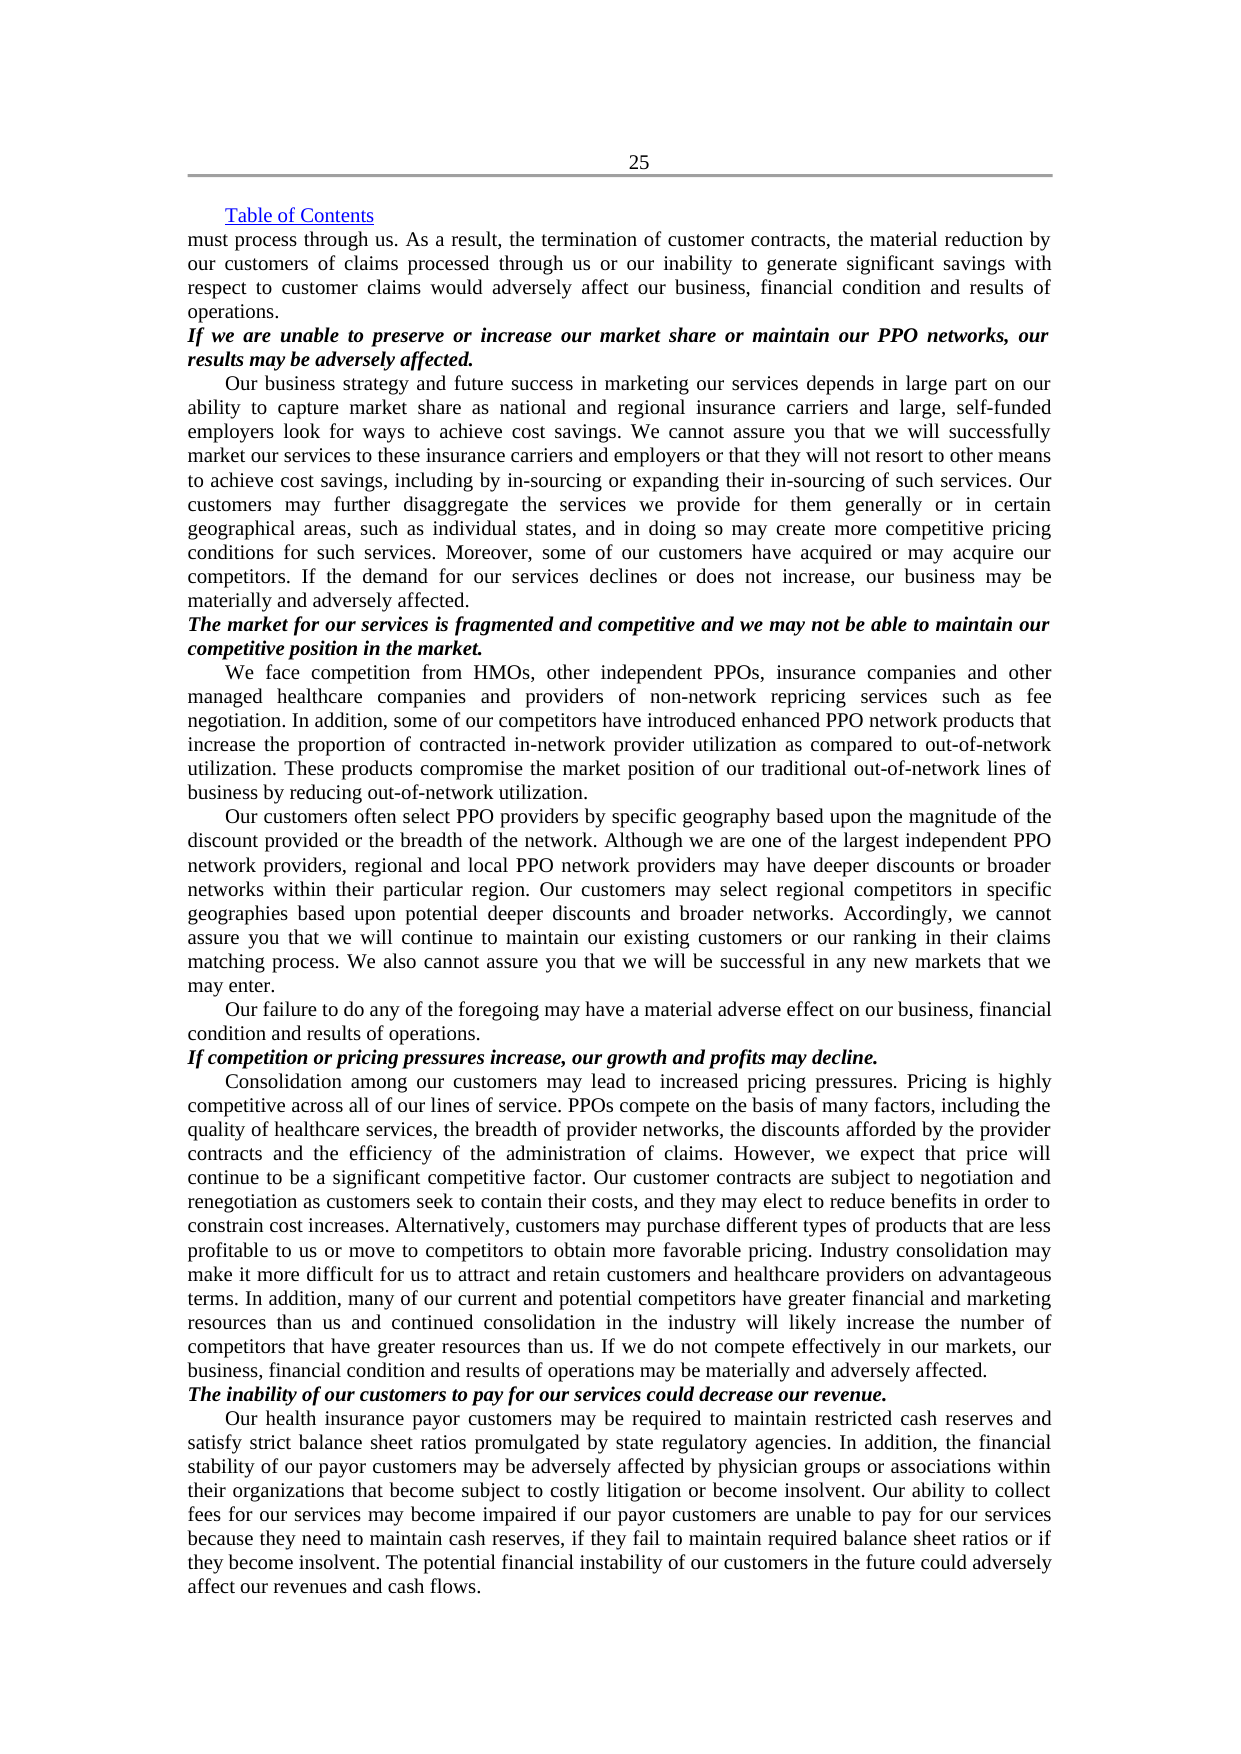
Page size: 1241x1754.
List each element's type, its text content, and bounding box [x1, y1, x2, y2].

text If we are unable to preserve or increase our market share or maintain our PPO networks, our results may be adversely affected. [187, 323, 1053, 371]
text must process through us. As a result, the termination of customer contracts, the material reduction by our customers of claims processed through us or our inability to generate significant savings with respect to customer claims would adversely affect our business, financial condition and results of operations. [187, 227, 1053, 323]
text The market for our services is fragmented and competitive and we may not be able to maintain our competitive position in the market. [187, 612, 1053, 660]
text The inability of our customers to pay for our services could decrease our revenue. [187, 1382, 1053, 1406]
text We face competition from HMOs, other independent PPOs, insurance companies and other managed healthcare companies and providers of non-network repricing services such as fee negotiation. In addition, some of our competitors have introduced enhanced PPO network products that increase the proportion of contracted in-network provider utilization as compared to out-of-network utilization. These products compromise the market position of our traditional out-of-network lines of business by reducing out-of-network utilization. [187, 660, 1053, 804]
text Consolidation among our customers may lead to increased pricing pressures. Pricing is highly competitive across all of our lines of service. PPOs compete on the basis of many factors, including the quality of healthcare services, the breadth of provider networks, the discounts afforded by the provider contracts and the efficiency of the administration of claims. However, we expect that price will continue to be a significant competitive factor. Our customer contracts are subject to negotiation and renegotiation as customers seek to contain their costs, and they may elect to reduce benefits in order to constrain cost increases. Alternatively, customers may purchase different types of products that are less profitable to us or move to competitors to obtain more favorable pricing. Industry consolidation may make it more difficult for us to attract and retain customers and healthcare providers on advantageous terms. In addition, many of our current and potential competitors have greater financial and marketing resources than us and continued consolidation in the industry will likely increase the number of competitors that have greater resources than us. If we do not compete effectively in our markets, our business, financial condition and results of operations may be materially and adversely affected. [187, 1069, 1053, 1382]
text Our business strategy and future success in marketing our services depends in large part on our ability to capture market share as national and regional insurance carriers and large, self-funded employers look for ways to achieve cost savings. We cannot assure you that we will successfully market our services to these insurance carriers and employers or that they will not resort to other means to achieve cost savings, including by in-sourcing or expanding their in-sourcing of such services. Our customers may further disaggregate the services we provide for them generally or in certain geographical areas, such as individual states, and in doing so may create more competitive pricing conditions for such services. Moreover, some of our customers have acquired or may acquire our competitors. If the demand for our services declines or does not increase, our business may be materially and adversely affected. [187, 371, 1053, 612]
text If competition or pricing pressures increase, our growth and profits may decline. [187, 1045, 1053, 1069]
text 25 [187, 150, 1053, 174]
text Our failure to do any of the foregoing may have a material adverse effect on our business, financial condition and results of operations. [187, 997, 1053, 1045]
text Our customers often select PPO providers by specific geography based upon the magnitude of the discount provided or the breadth of the network. Although we are one of the largest independent PPO network providers, regional and local PPO network providers may have deeper discounts or broader networks within their particular region. Our customers may select regional competitors in specific geographies based upon potential deeper discounts and broader networks. Accordingly, we cannot assure you that we will continue to maintain our existing customers or our ranking in their claims matching process. We also cannot assure you that we will be successful in any new markets that we may enter. [187, 804, 1053, 997]
text Our health insurance payor customers may be required to maintain restricted cash reserves and satisfy strict balance sheet ratios promulgated by state regulatory agencies. In addition, the financial stability of our payor customers may be adversely affected by physician groups or associations within their organizations that become subject to costly litigation or become insolvent. Our ability to collect fees for our services may become impaired if our payor customers are unable to pay for our services because they need to maintain cash reserves, if they fail to maintain required balance sheet ratios or if they become insolvent. The potential financial instability of our customers in the future could adversely affect our revenues and cash flows. [187, 1406, 1053, 1598]
text Table of Contents [187, 203, 1053, 227]
